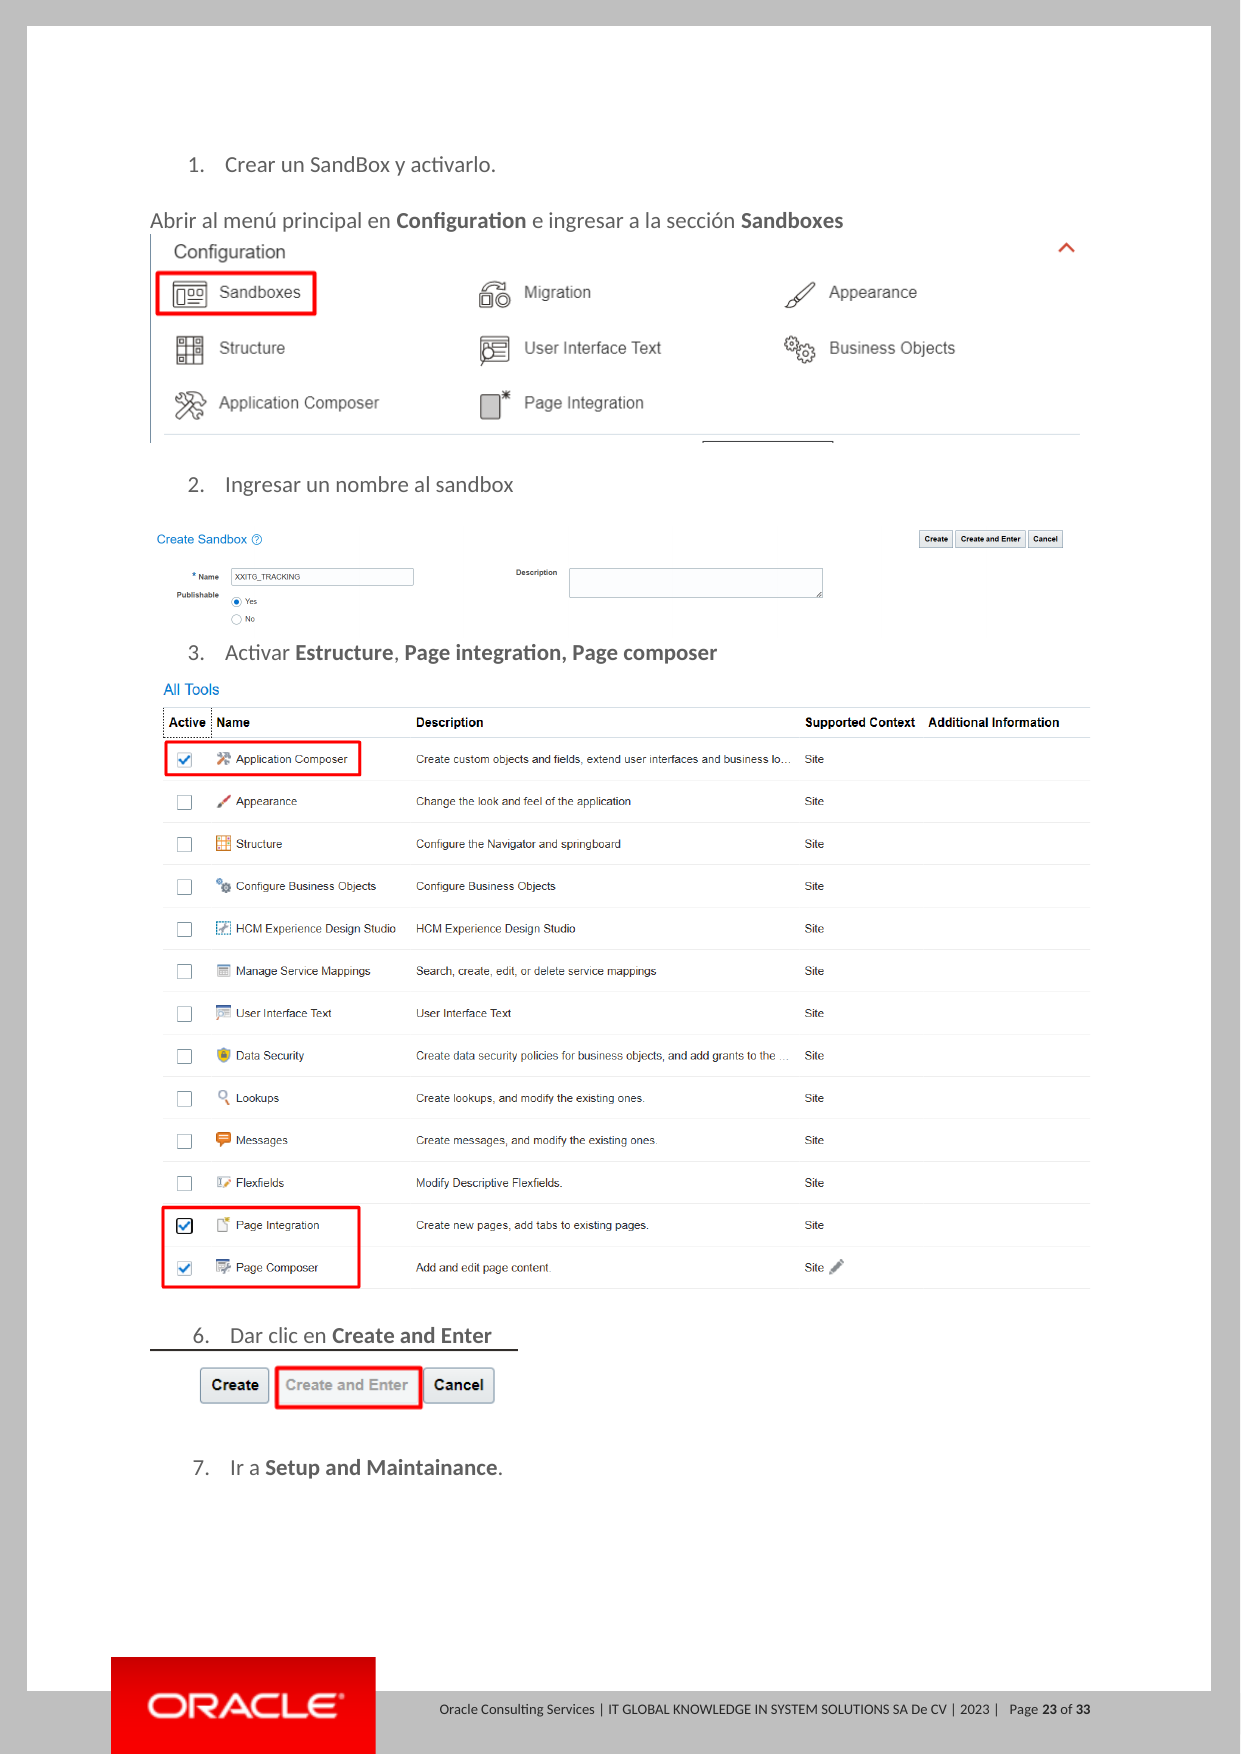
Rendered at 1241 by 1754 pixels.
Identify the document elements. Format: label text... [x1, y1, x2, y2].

text Abrir al menú principal en Configuration e ingresar a la sección Sandboxes [150, 206, 1090, 234]
picture [150, 665, 1091, 1293]
picture [150, 526, 1078, 638]
picture [150, 1349, 518, 1453]
list Ir a Setup and Maintainance. [192, 1453, 1090, 1481]
picture [111, 1657, 376, 1754]
list Activar Estructure, Page integration, Page composer [187, 638, 1090, 665]
list Dar clic en Create and Enter [192, 1321, 1090, 1349]
list Ingresar un nombre al sandbox [187, 470, 1090, 498]
picture [150, 234, 1091, 443]
list Crear un SandBox y activarlo. [187, 150, 1090, 178]
